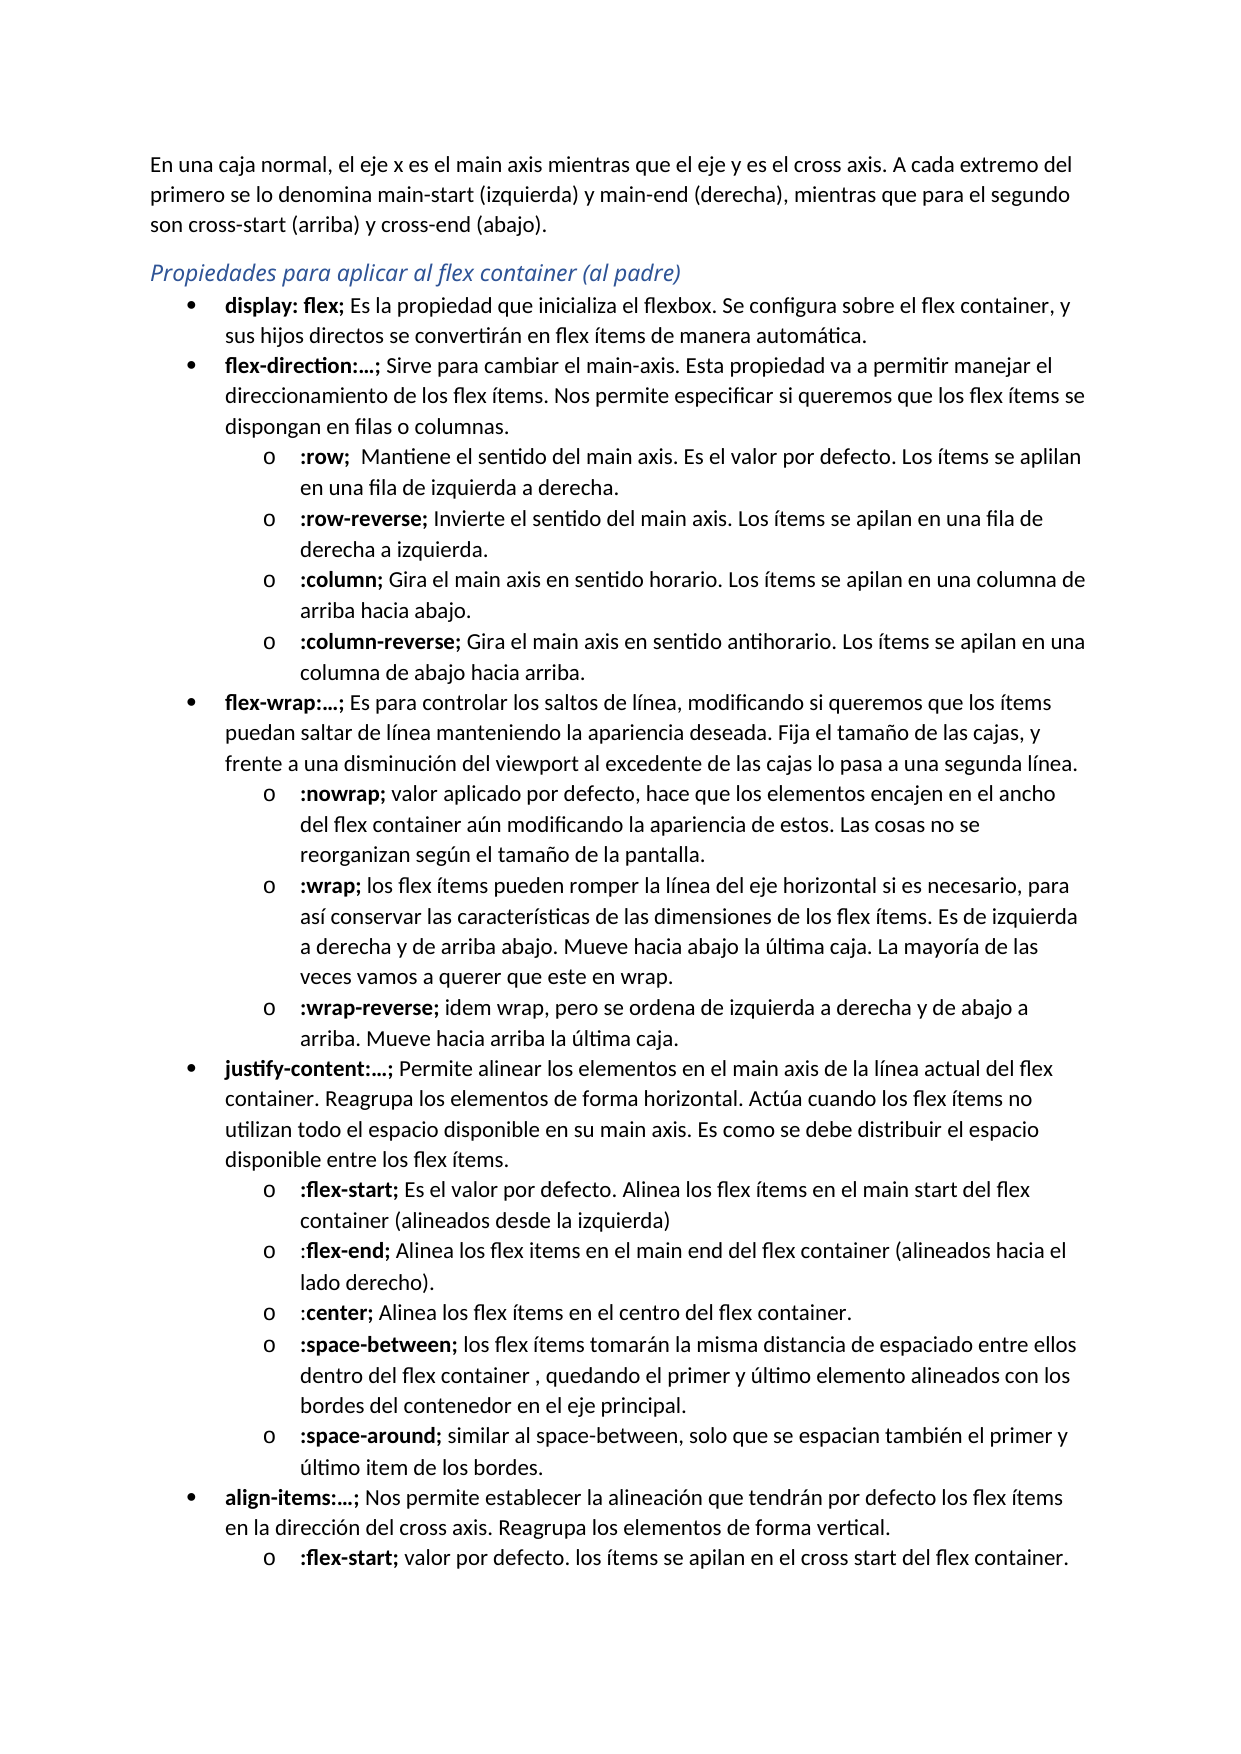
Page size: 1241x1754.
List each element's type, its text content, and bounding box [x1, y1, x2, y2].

list :column; Gira el main axis en sentido horario. Los ítems se apilan en una columna de arriba hacia abajo. [262, 565, 1090, 624]
list :wrap-reverse; idem wrap, pero se ordena de izquierda a derecha y de abajo a arriba. Mueve hacia arriba la última caja. [262, 993, 1090, 1052]
list :wrap; los flex ítems pueden romper la línea del eje horizontal si es necesario, para así conservar las características de las dimensiones de los flex ítems. Es de izquierda a derecha y de arriba abajo. Mueve hacia abajo la última caja. La mayoría de las veces vamos a querer que este en wrap. [262, 871, 1090, 991]
list :space-around; similar al space-between, solo que se espacian también el primer y último item de los bordes. [262, 1421, 1090, 1481]
list :flex-end; Alinea los flex items en el main end del flex container (alineados hacia el lado derecho). [262, 1237, 1090, 1296]
list :column-reverse; Gira el main axis en sentido antihorario. Los ítems se apilan en una columna de abajo hacia arriba. [262, 627, 1090, 686]
list :flex-start; Es el valor por defecto. Alinea los flex ítems en el main start del flex container (alineados desde la izquierda) [262, 1175, 1090, 1234]
list flex-wrap:…; Es para controlar los saltos de línea, modificando si queremos que los ítems puedan saltar de línea manteniendo la apariencia deseada. Fija el tamaño de las cajas, y frente a una disminución del viewport al excedente de las cajas lo pasa a una segunda línea. [187, 688, 1090, 777]
list :center; Alinea los flex ítems en el centro del flex container. [262, 1298, 1090, 1327]
list :row-reverse; Invierte el sentido del main axis. Los ítems se apilan en una fila de derecha a izquierda. [262, 504, 1090, 563]
subtitle Propiedades para aplicar al flex container (al padre) [150, 257, 1090, 288]
list :space-between; los flex ítems tomarán la misma distancia de espaciado entre ellos dentro del flex container , quedando el primer y último elemento alineados con los bordes del contenedor en el eje principal. [262, 1330, 1090, 1419]
list justify-content:…; Permite alinear los elementos en el main axis de la línea actual del flex container. Reagrupa los elementos de forma horizontal. Actúa cuando los flex ítems no utilizan todo el espacio disponible en su main axis. Es como se debe distribuir el espacio disponible entre los flex ítems. [187, 1054, 1090, 1173]
list display: flex; Es la propiedad que inicializa el flexbox. Se configura sobre el flex container, y sus hijos directos se convertirán en flex ítems de manera automática. [187, 291, 1090, 349]
list :row; Mantiene el sentido del main axis. Es el valor por defecto. Los ítems se aplilan en una fila de izquierda a derecha. [262, 442, 1090, 501]
list align-items:…; Nos permite establecer la alineación que tendrán por defecto los flex ítems en la dirección del cross axis. Reagrupa los elementos de forma vertical. [187, 1483, 1090, 1541]
list :flex-start; valor por defecto. los ítems se apilan en el cross start del flex container. [262, 1543, 1090, 1573]
list :nowrap; valor aplicado por defecto, hace que los elementos encajen en el ancho del flex container aún modificando la apariencia de estos. Las cosas no se reorganizan según el tamaño de la pantalla. [262, 779, 1090, 868]
list flex-direction:…; Sirve para cambiar el main-axis. Esta propiedad va a permitir manejar el direccionamiento de los flex ítems. Nos permite especificar si queremos que los flex ítems se dispongan en filas o columnas. [187, 351, 1090, 440]
text En una caja normal, el eje x es el main axis mientras que el eje y es el cross axis. A cada extremo del primero se lo denomina main-start (izquierda) y main-end (derecha), mientras que para el segundo son cross-start (arriba) y cross-end (abajo). [150, 150, 1090, 238]
